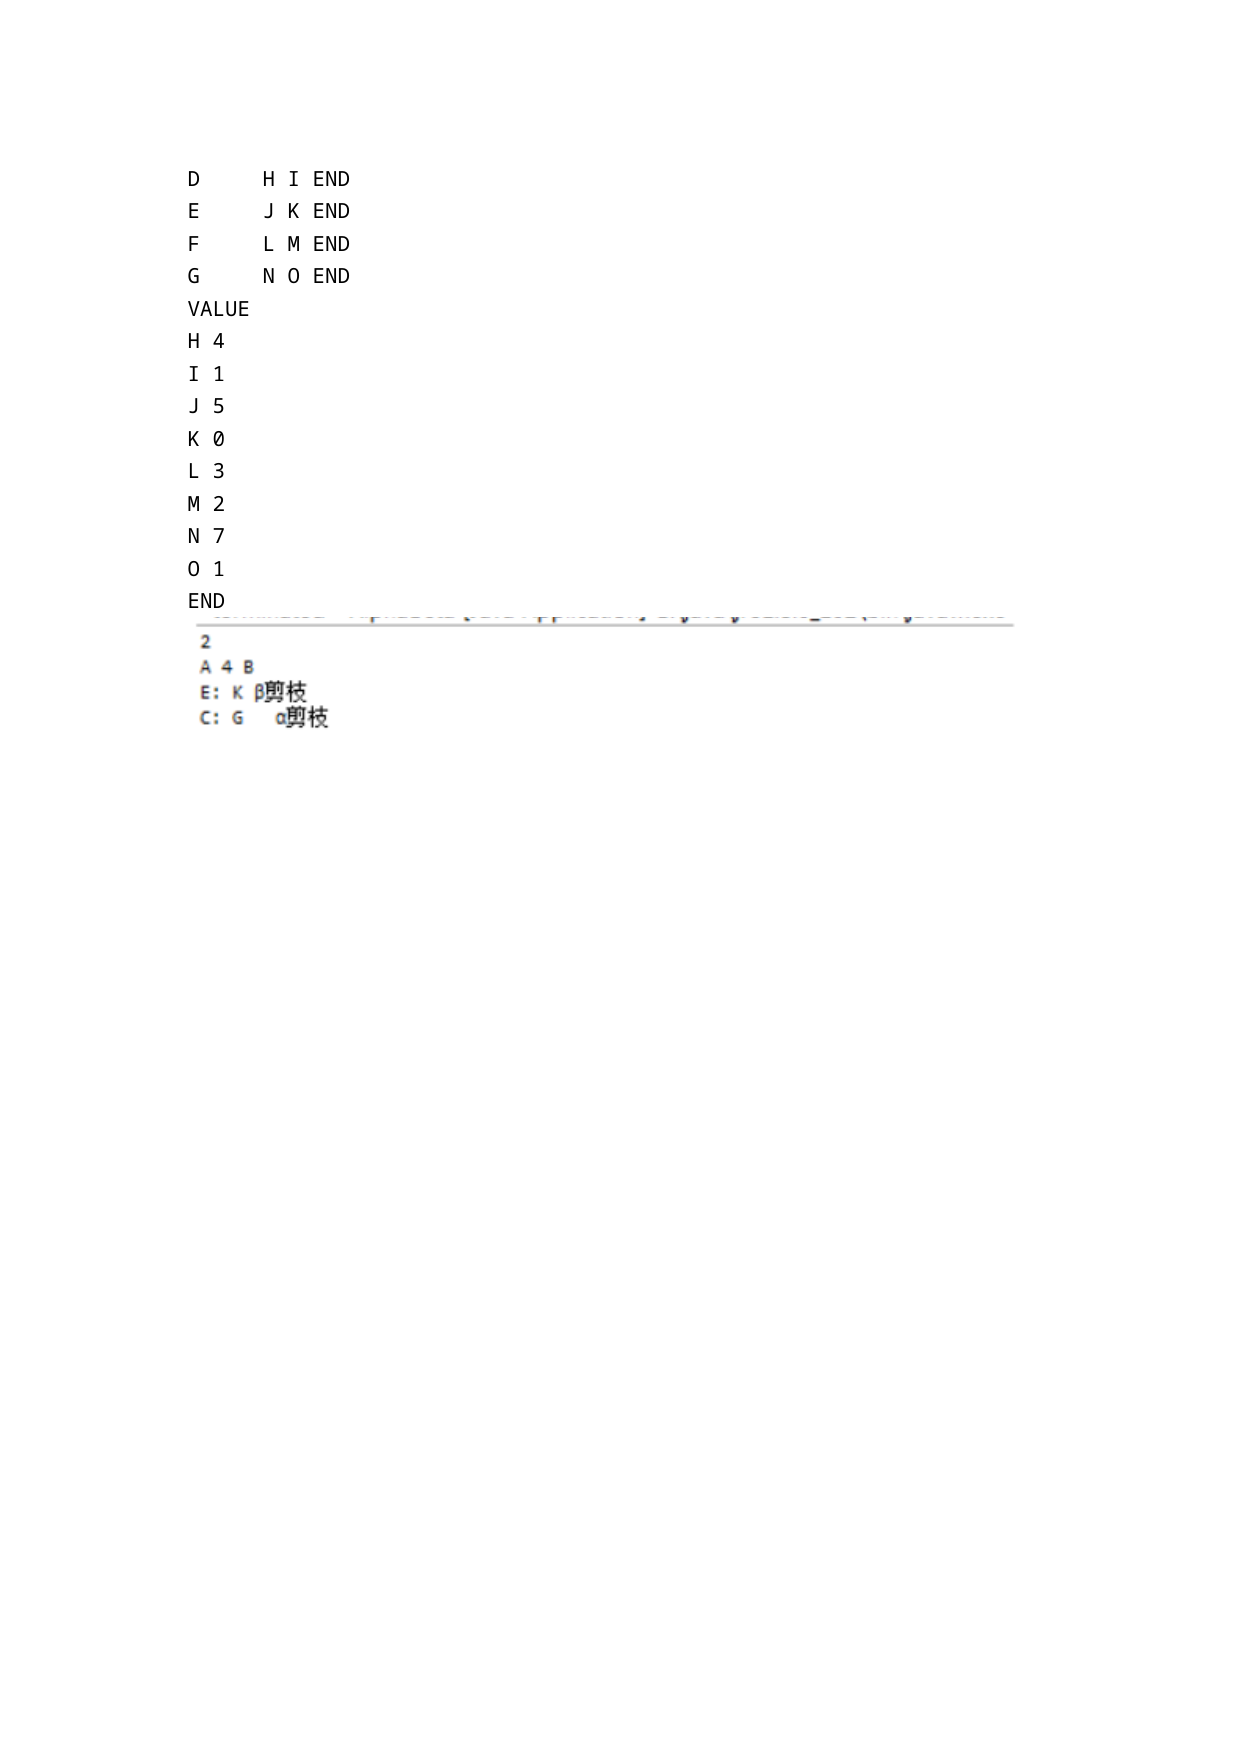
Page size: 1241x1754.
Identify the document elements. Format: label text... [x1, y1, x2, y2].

picture [187, 617, 1021, 764]
text O 1 [187, 552, 1053, 584]
text K 0 [187, 422, 1053, 454]
text D H I END [187, 162, 1053, 194]
text VALUE [187, 292, 1053, 324]
text L 3 [187, 454, 1053, 487]
text J 5 [187, 389, 1053, 422]
text I 1 [187, 357, 1053, 389]
text F L M END [187, 227, 1053, 259]
text E J K END [187, 194, 1053, 227]
text H 4 [187, 324, 1053, 357]
text END [187, 584, 1053, 617]
text N 7 [187, 519, 1053, 552]
text M 2 [187, 487, 1053, 519]
text G N O END [187, 259, 1053, 292]
